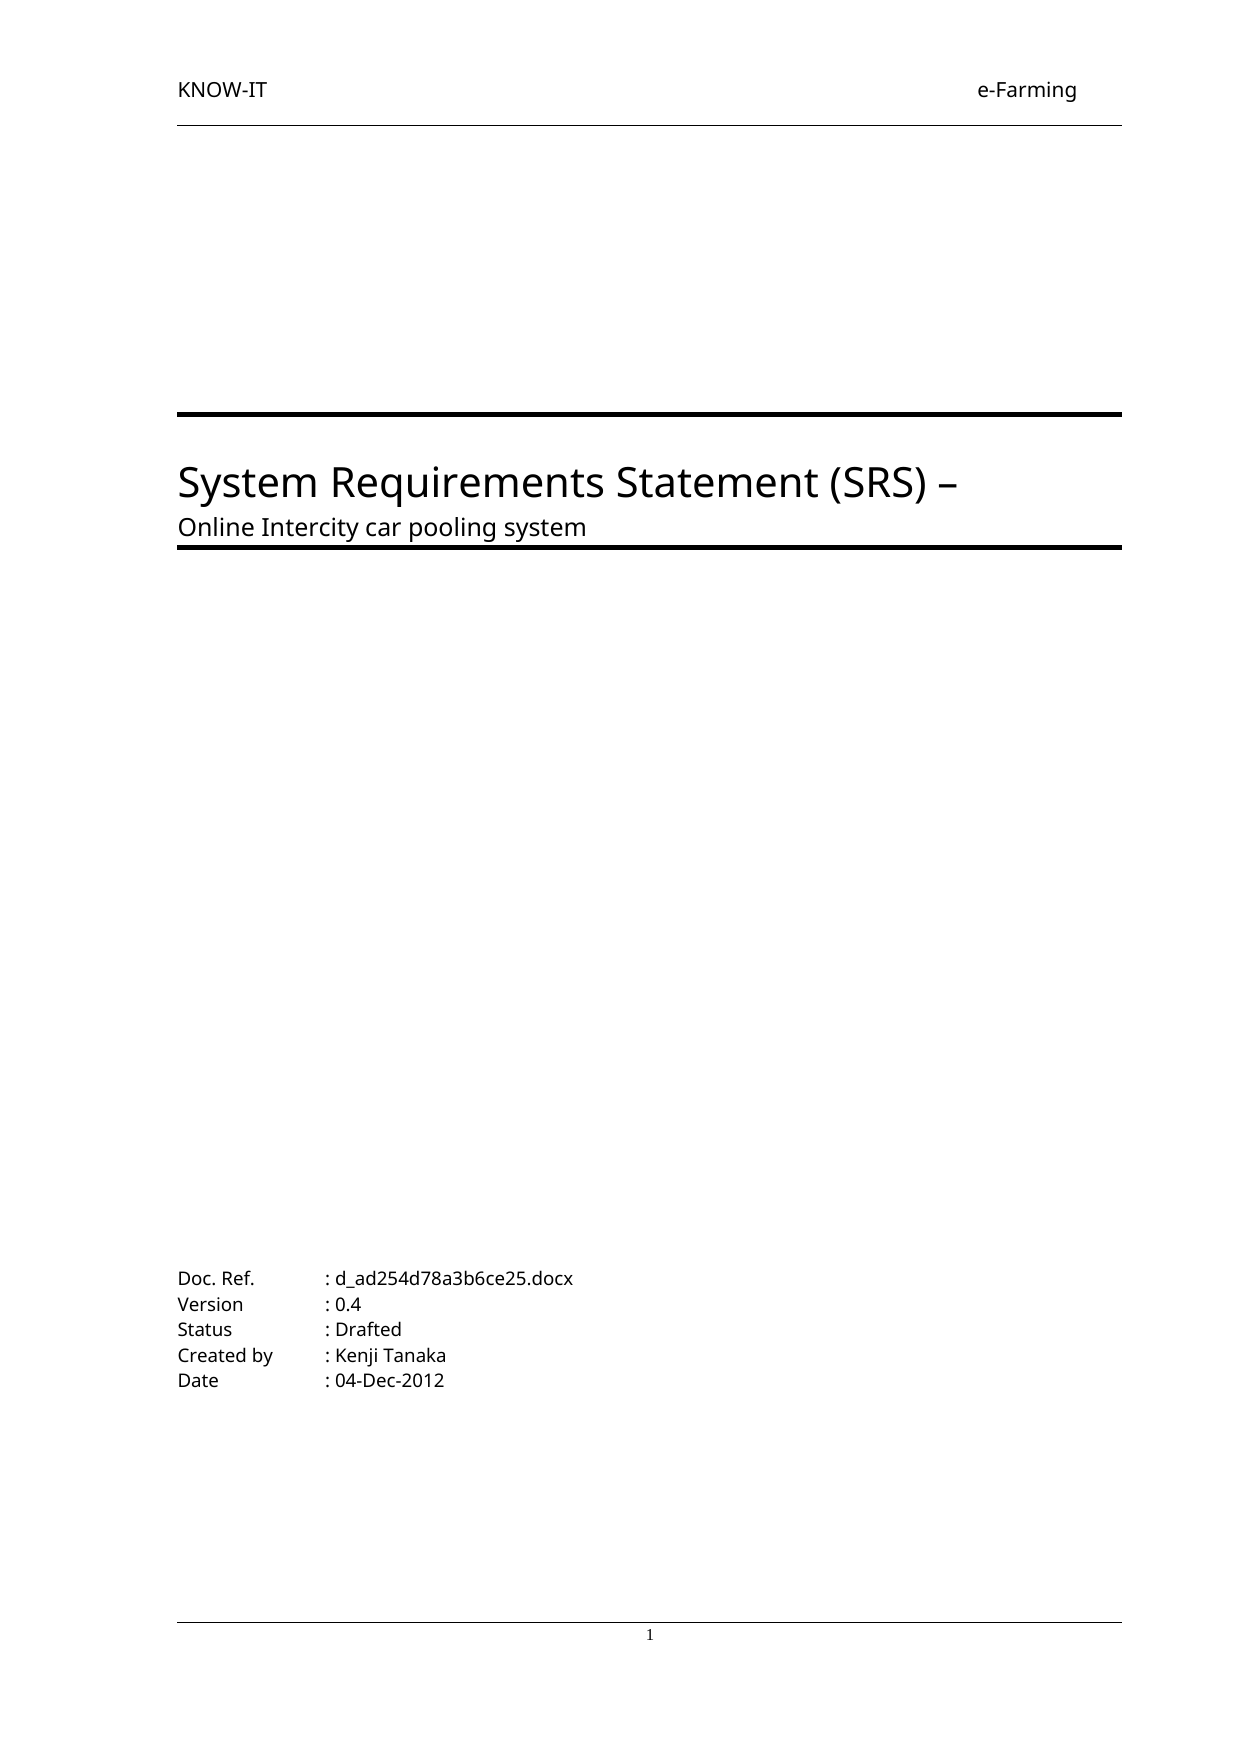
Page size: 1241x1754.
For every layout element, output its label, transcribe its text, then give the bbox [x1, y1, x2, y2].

text Date : 04-Dec-2012 [177, 1368, 1122, 1393]
text System Requirements Statement (SRS) – [177, 453, 1122, 509]
text Status : Drafted [177, 1317, 1122, 1342]
text Version : 0.4 [177, 1291, 1122, 1317]
text Online Intercity car pooling system [177, 509, 1122, 545]
text Created by : Kenji Tanaka [177, 1342, 1122, 1368]
text Doc. Ref. : SRS_v0.4.doc [177, 1266, 1122, 1291]
